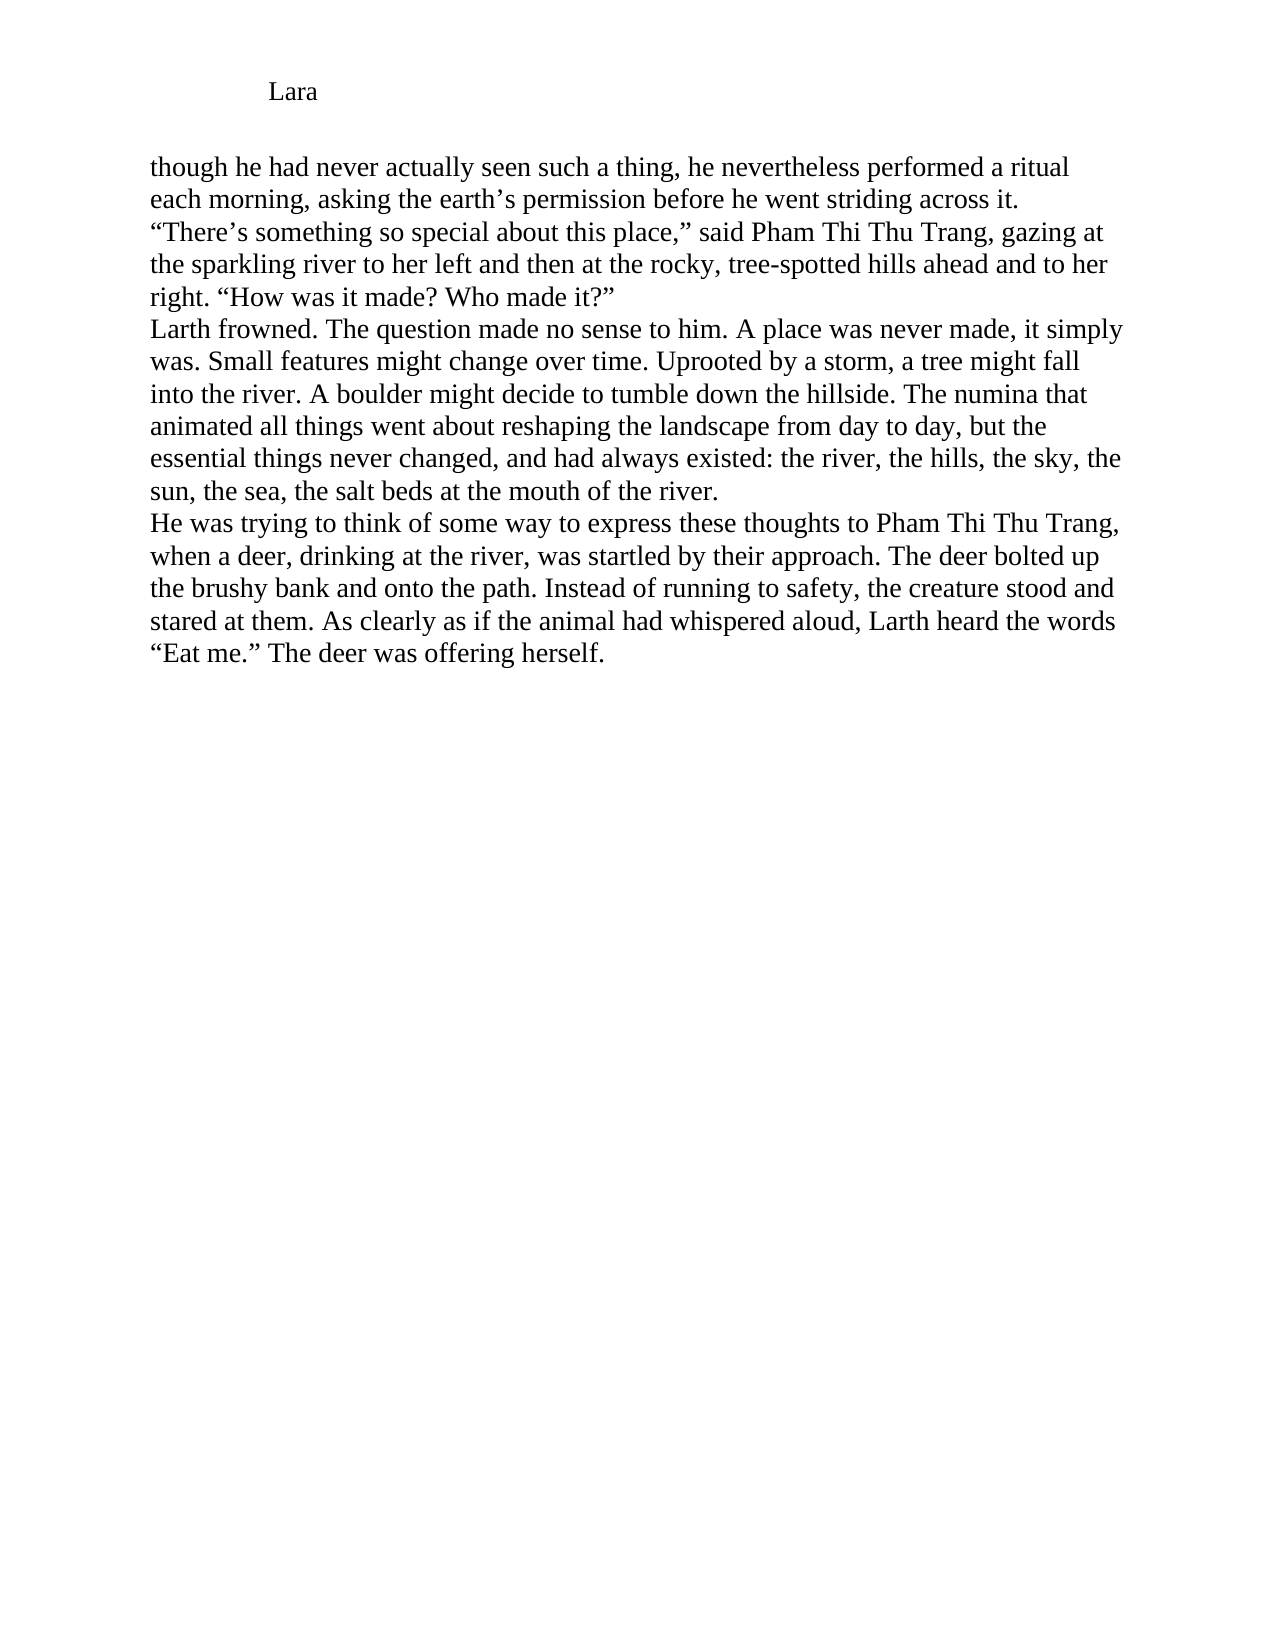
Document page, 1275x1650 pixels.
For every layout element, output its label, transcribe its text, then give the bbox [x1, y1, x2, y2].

text “There’s something so special about this place,” said Pham Thi Thu Trang, gazing at the sparkling river to her left and then at the rocky, tree-spotted hills ahead and to her right. “How was it made? Who made it?” [150, 215, 1125, 312]
text He was trying to think of some way to express these thoughts to Pham Thi Thu Trang, when a deer, drinking at the river, was startled by their approach. The deer bolted up the brushy bank and onto the path. Instead of running to safety, the creature stood and stared at them. As clearly as if the animal had whispered aloud, Larth heard the words “Eat me.” The deer was offering herself. [150, 506, 1125, 668]
